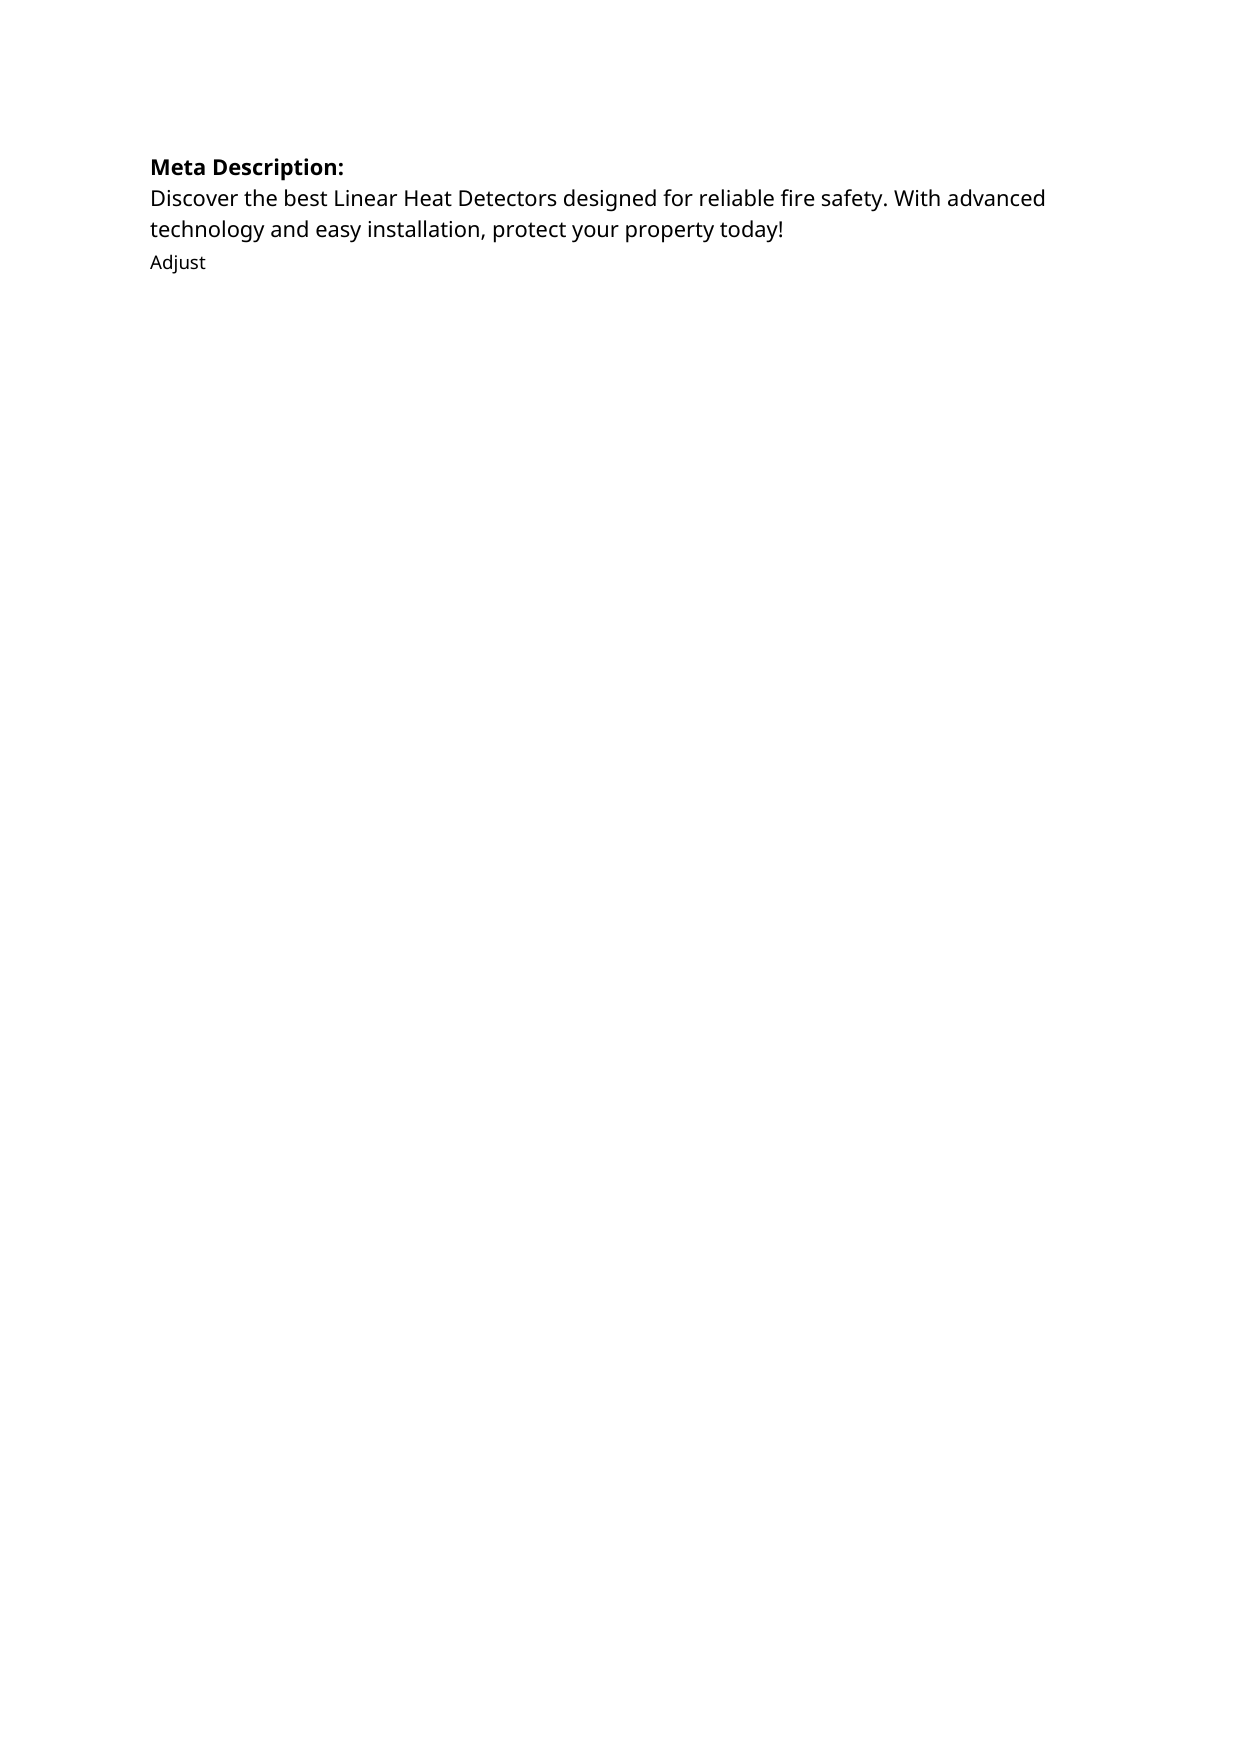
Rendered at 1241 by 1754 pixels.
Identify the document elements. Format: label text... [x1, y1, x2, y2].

text Adjust [150, 244, 1090, 275]
text Meta Description: Discover the best Linear Heat Detectors designed for reliable fire safety. With advanced technology and easy installation, protect your property today! [150, 150, 1090, 244]
